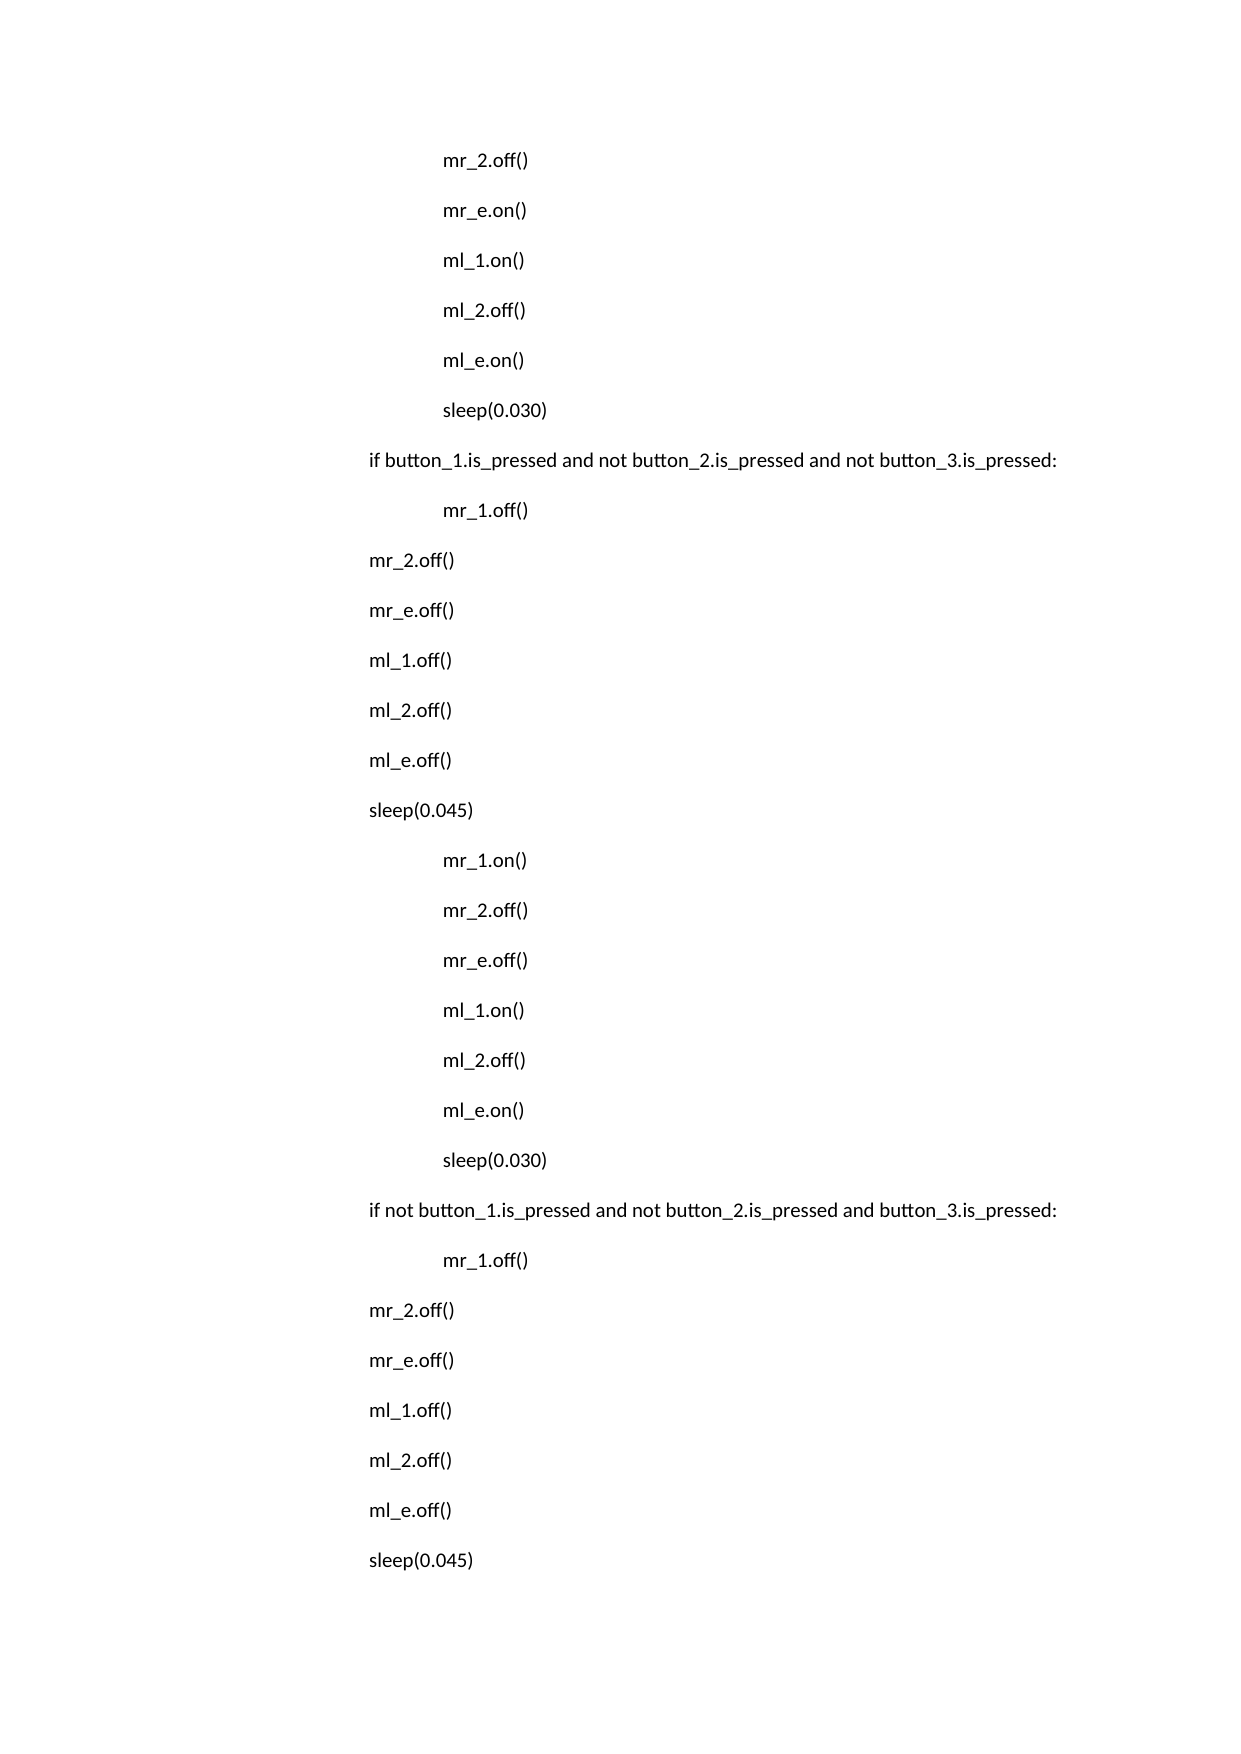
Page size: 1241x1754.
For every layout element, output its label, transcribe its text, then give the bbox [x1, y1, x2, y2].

text ml_2.off() [148, 698, 1093, 723]
text if not button_1.is_pressed and not button_2.is_pressed and button_3.is_pressed: [148, 1198, 1093, 1223]
text if button_1.is_pressed and not button_2.is_pressed and not button_3.is_pressed: [148, 448, 1093, 473]
text mr_2.off() [148, 148, 1093, 173]
text ml_e.off() [148, 748, 1093, 773]
text mr_e.on() [148, 198, 1093, 223]
text mr_e.off() [148, 598, 1093, 623]
text sleep(0.030) [148, 1148, 1093, 1173]
text ml_2.off() [148, 298, 1093, 323]
text sleep(0.045) [148, 798, 1093, 823]
text mr_1.off() [148, 498, 1093, 523]
text sleep(0.045) [148, 1548, 1093, 1573]
text ml_2.off() [148, 1448, 1093, 1473]
text ml_1.off() [148, 648, 1093, 673]
text mr_e.off() [148, 1348, 1093, 1373]
text mr_2.off() [148, 1298, 1093, 1323]
text ml_1.on() [148, 998, 1093, 1023]
text mr_1.on() [148, 848, 1093, 873]
text ml_e.on() [148, 1098, 1093, 1123]
text ml_e.off() [148, 1498, 1093, 1523]
text ml_2.off() [148, 1048, 1093, 1073]
text mr_2.off() [148, 548, 1093, 573]
text mr_e.off() [148, 948, 1093, 973]
text mr_2.off() [148, 898, 1093, 923]
text ml_1.off() [148, 1398, 1093, 1423]
text sleep(0.030) [148, 398, 1093, 423]
text mr_1.off() [148, 1248, 1093, 1273]
text ml_1.on() [148, 248, 1093, 273]
text ml_e.on() [148, 348, 1093, 373]
